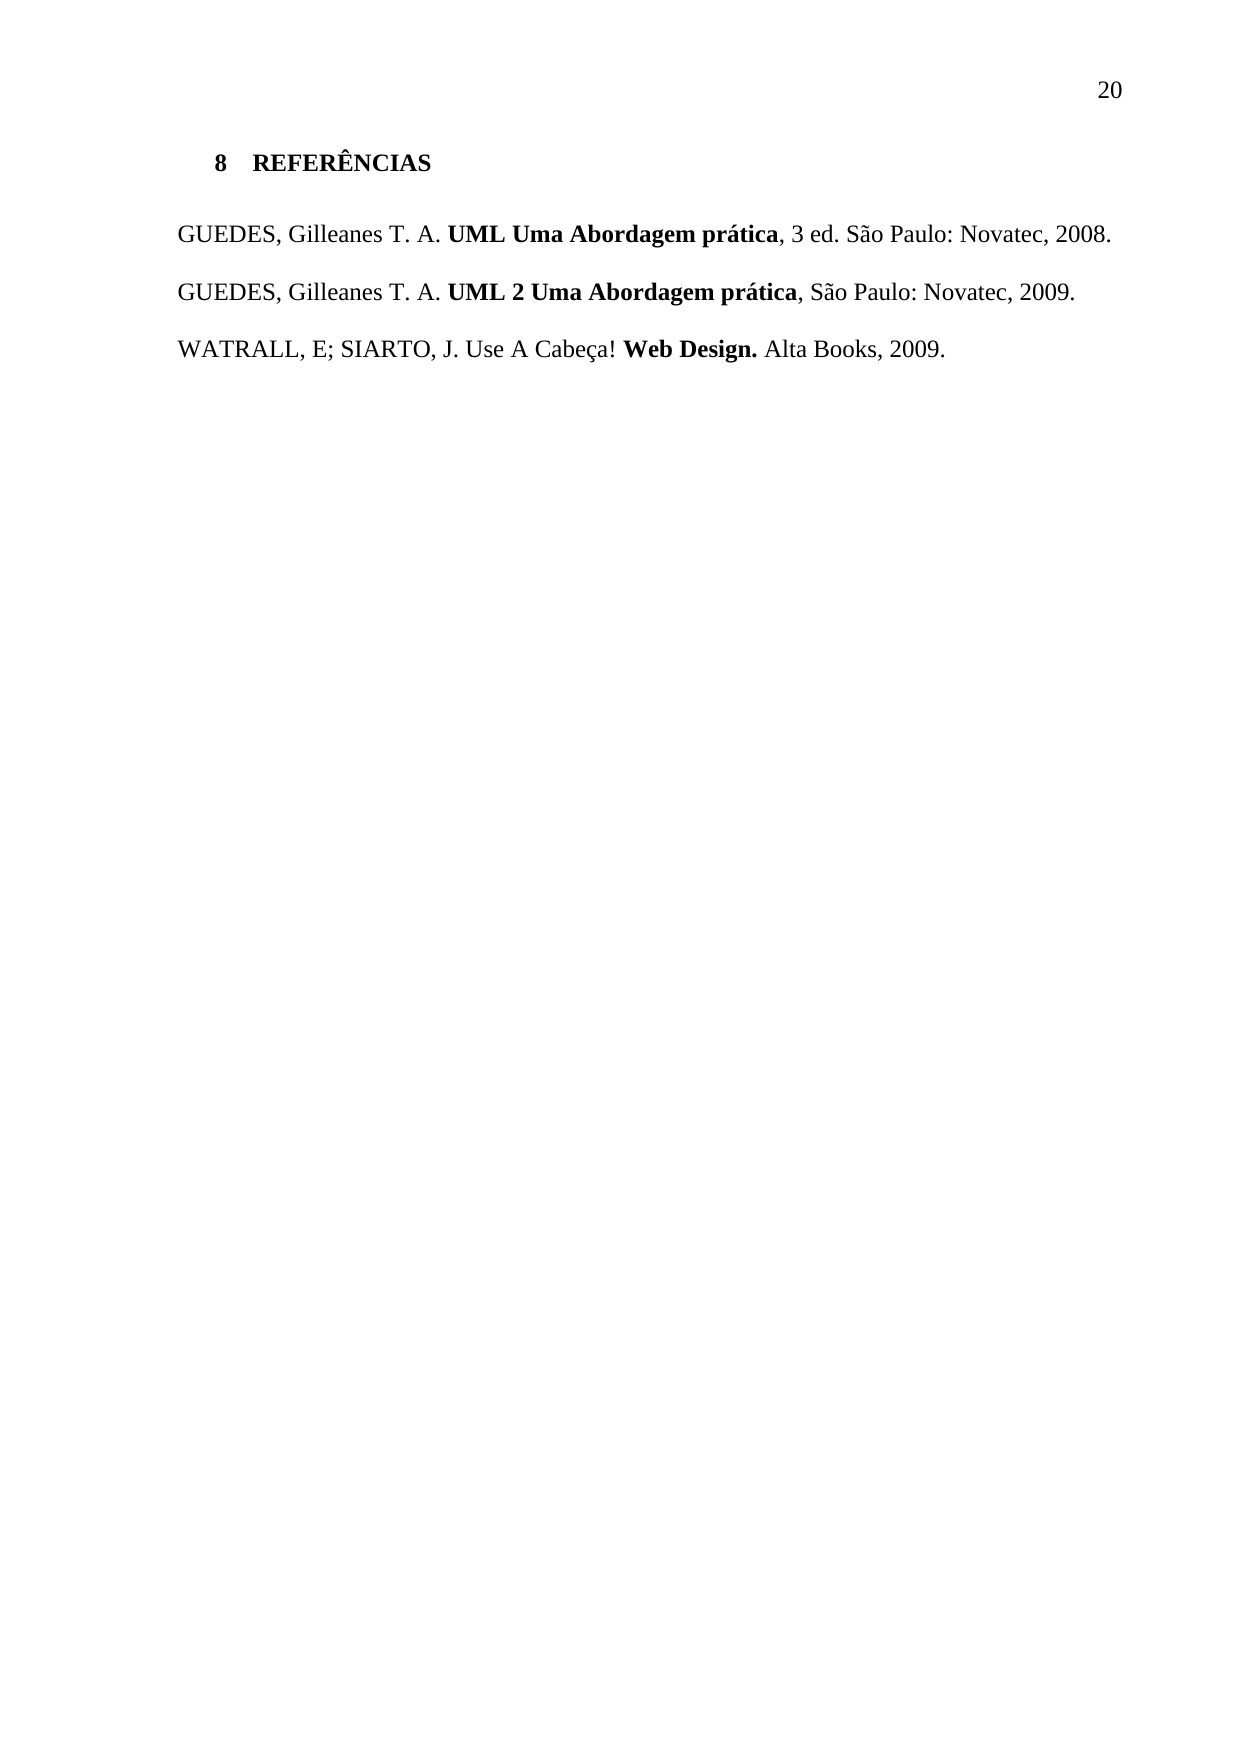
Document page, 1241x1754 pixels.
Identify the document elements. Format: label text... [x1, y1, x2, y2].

text WATRALL, E; SIARTO, J. Use A Cabeça! Web Design. Alta Books, 2009. [177, 334, 1122, 363]
text GUEDES, Gilleanes T. A. UML Uma Abordagem prática, 3 ed. São Paulo: Novatec, 2008. [177, 219, 1122, 248]
text GUEDES, Gilleanes T. A. UML 2 Uma Abordagem prática, São Paulo: Novatec, 2009. [177, 277, 1122, 306]
subtitle REFERÊNCIAS [214, 148, 1122, 176]
